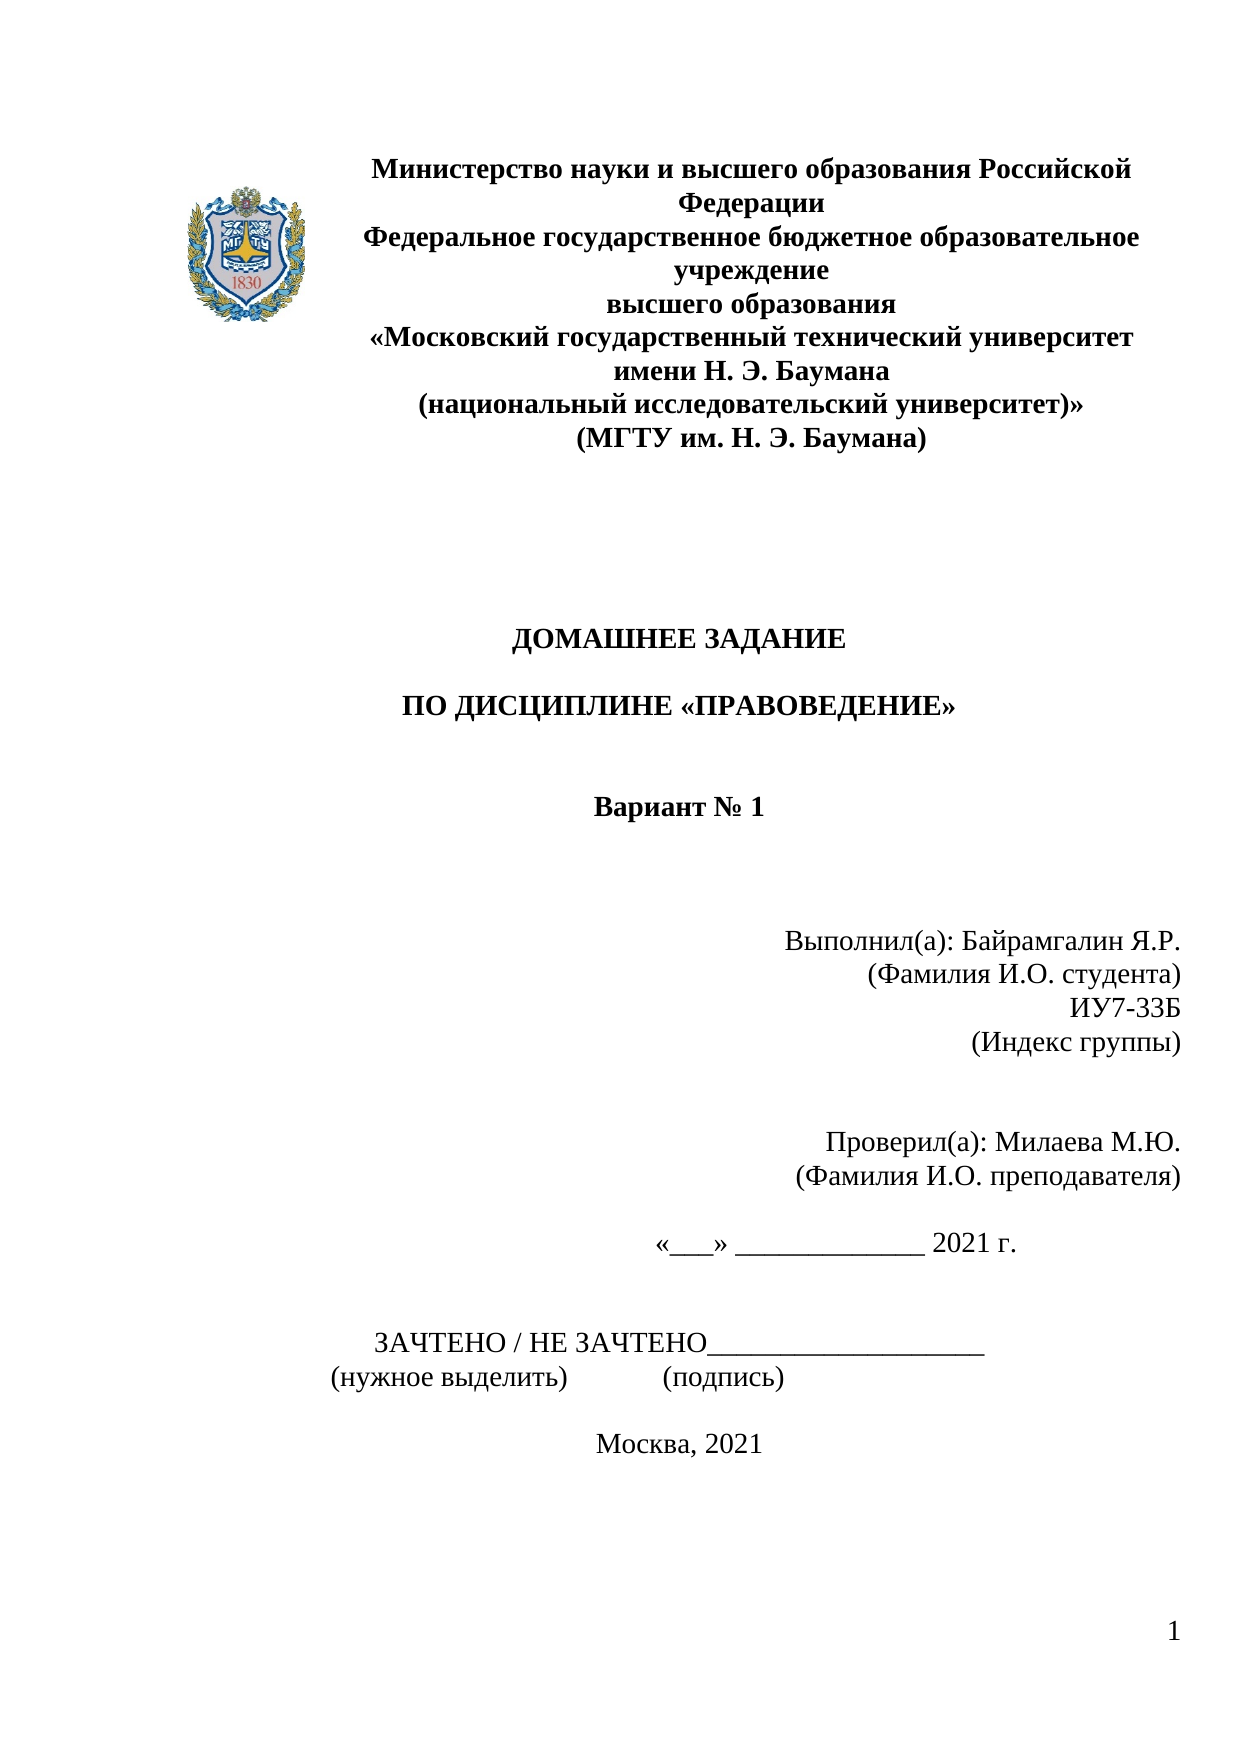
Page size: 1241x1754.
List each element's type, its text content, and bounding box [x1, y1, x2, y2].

subtitle Выполнил(а): Байрамгалин Я.Р. [365, 923, 1181, 957]
text Проверил(а): Милаева М.Ю. [177, 1124, 1181, 1158]
text ПО ДИСЦИПЛИНЕ «ПРАВОВЕДЕНИЕ» [177, 688, 1181, 722]
text (Индекс группы) [177, 1024, 1181, 1057]
table_header Министерство науки и высшего образования Российской Федерации Федеральное государственное бюджетное образовательное учреждение высшего образования «Московский государственный технический университет имени Н. Э. Баумана (национальный исследовательский университет)» (МГТУ им. Н. Э. Баумана) [321, 152, 1181, 453]
text ИУ7-33Б [177, 990, 1181, 1024]
text (Фамилия И.О. преподавателя) [177, 1158, 1181, 1191]
text ДОМАШНЕЕ ЗАДАНИЕ [177, 621, 1181, 655]
text «___» _____________ 2021 г. [177, 1225, 1181, 1258]
text ЗАЧТЕНО / НЕ ЗАЧТЕНО___________________ [177, 1326, 1181, 1359]
text Москва, 2021 [177, 1426, 1181, 1460]
picture [186, 186, 305, 321]
text Вариант № 1 [177, 789, 1181, 822]
text (нужное выделить) (подпись) [177, 1359, 1181, 1393]
table_header [177, 152, 321, 453]
text (Фамилия И.О. студента) [177, 957, 1181, 990]
